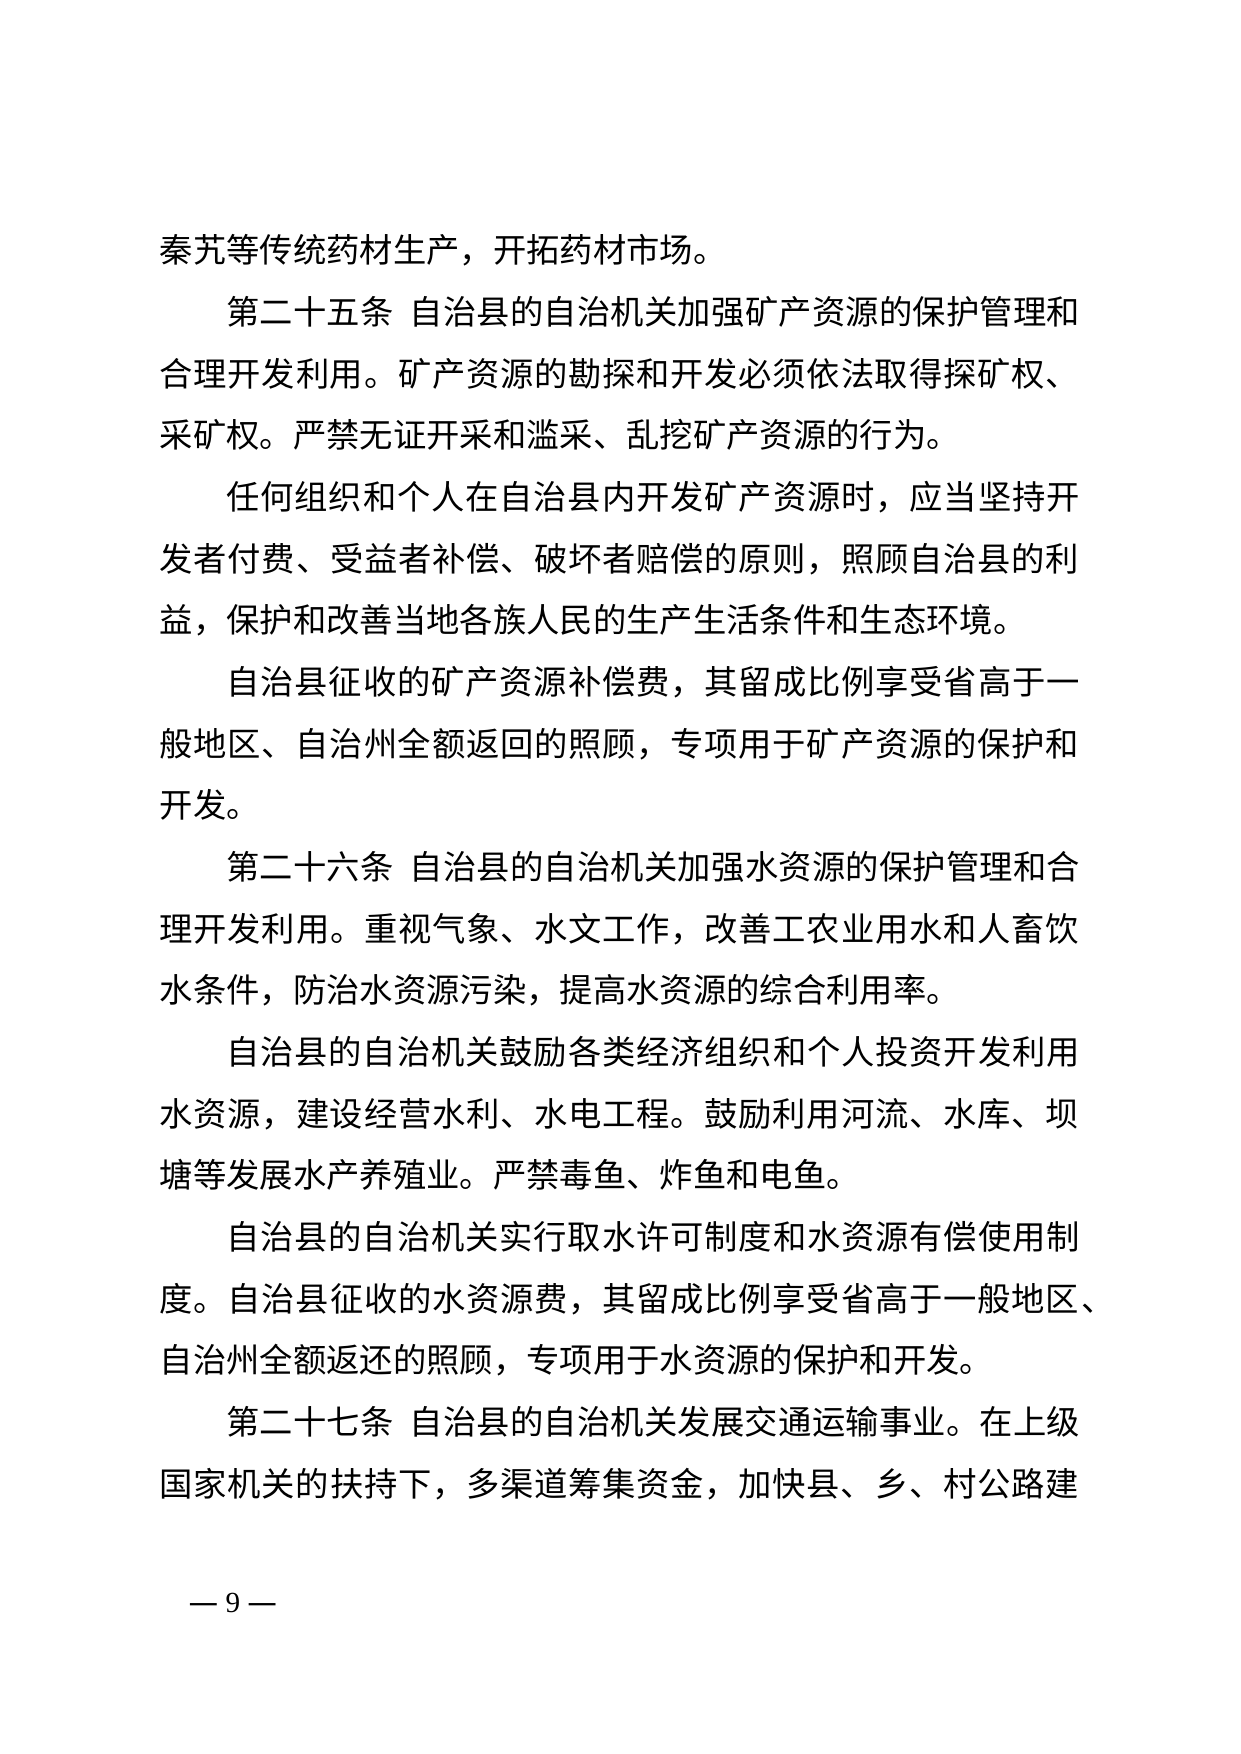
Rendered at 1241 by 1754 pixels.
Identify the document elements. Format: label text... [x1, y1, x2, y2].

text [159, 1385, 1081, 1509]
text 自治县征收的矿产资源补偿费，其留成比例享受省高于一般地区、自治州全额返回的照顾，专项用于矿产资源的保护和开发。 [159, 645, 1081, 830]
text 第二十六条 自治县的自治机关加强水资源的保护管理和合理开发利用。重视气象、水文工作，改善工农业用水和人畜饮水条件，防治水资源污染，提高水资源的综合利用率。 [159, 830, 1081, 1015]
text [159, 214, 1081, 275]
text 自治县的自治机关实行取水许可制度和水资源有偿使用制度。自治县征收的水资源费，其留成比例享受省高于一般地区、自治州全额返还的照顾，专项用于水资源的保护和开发。 [159, 1200, 1081, 1385]
text 任何组织和个人在自治县内开发矿产资源时，应当坚持开发者付费、受益者补偿、破坏者赔偿的原则，照顾自治县的利益，保护和改善当地各族人民的生产生活条件和生态环境。 [159, 460, 1081, 645]
text 第二十五条 自治县的自治机关加强矿产资源的保护管理和合理开发利用。矿产资源的勘探和开发必须依法取得探矿权、采矿权。严禁无证开采和滥采、乱挖矿产资源的行为。 [159, 275, 1081, 460]
text 自治县的自治机关鼓励各类经济组织和个人投资开发利用水资源，建设经营水利、水电工程。鼓励利用河流、水库、坝塘等发展水产养殖业。严禁毒鱼、炸鱼和电鱼。 [159, 1015, 1081, 1200]
